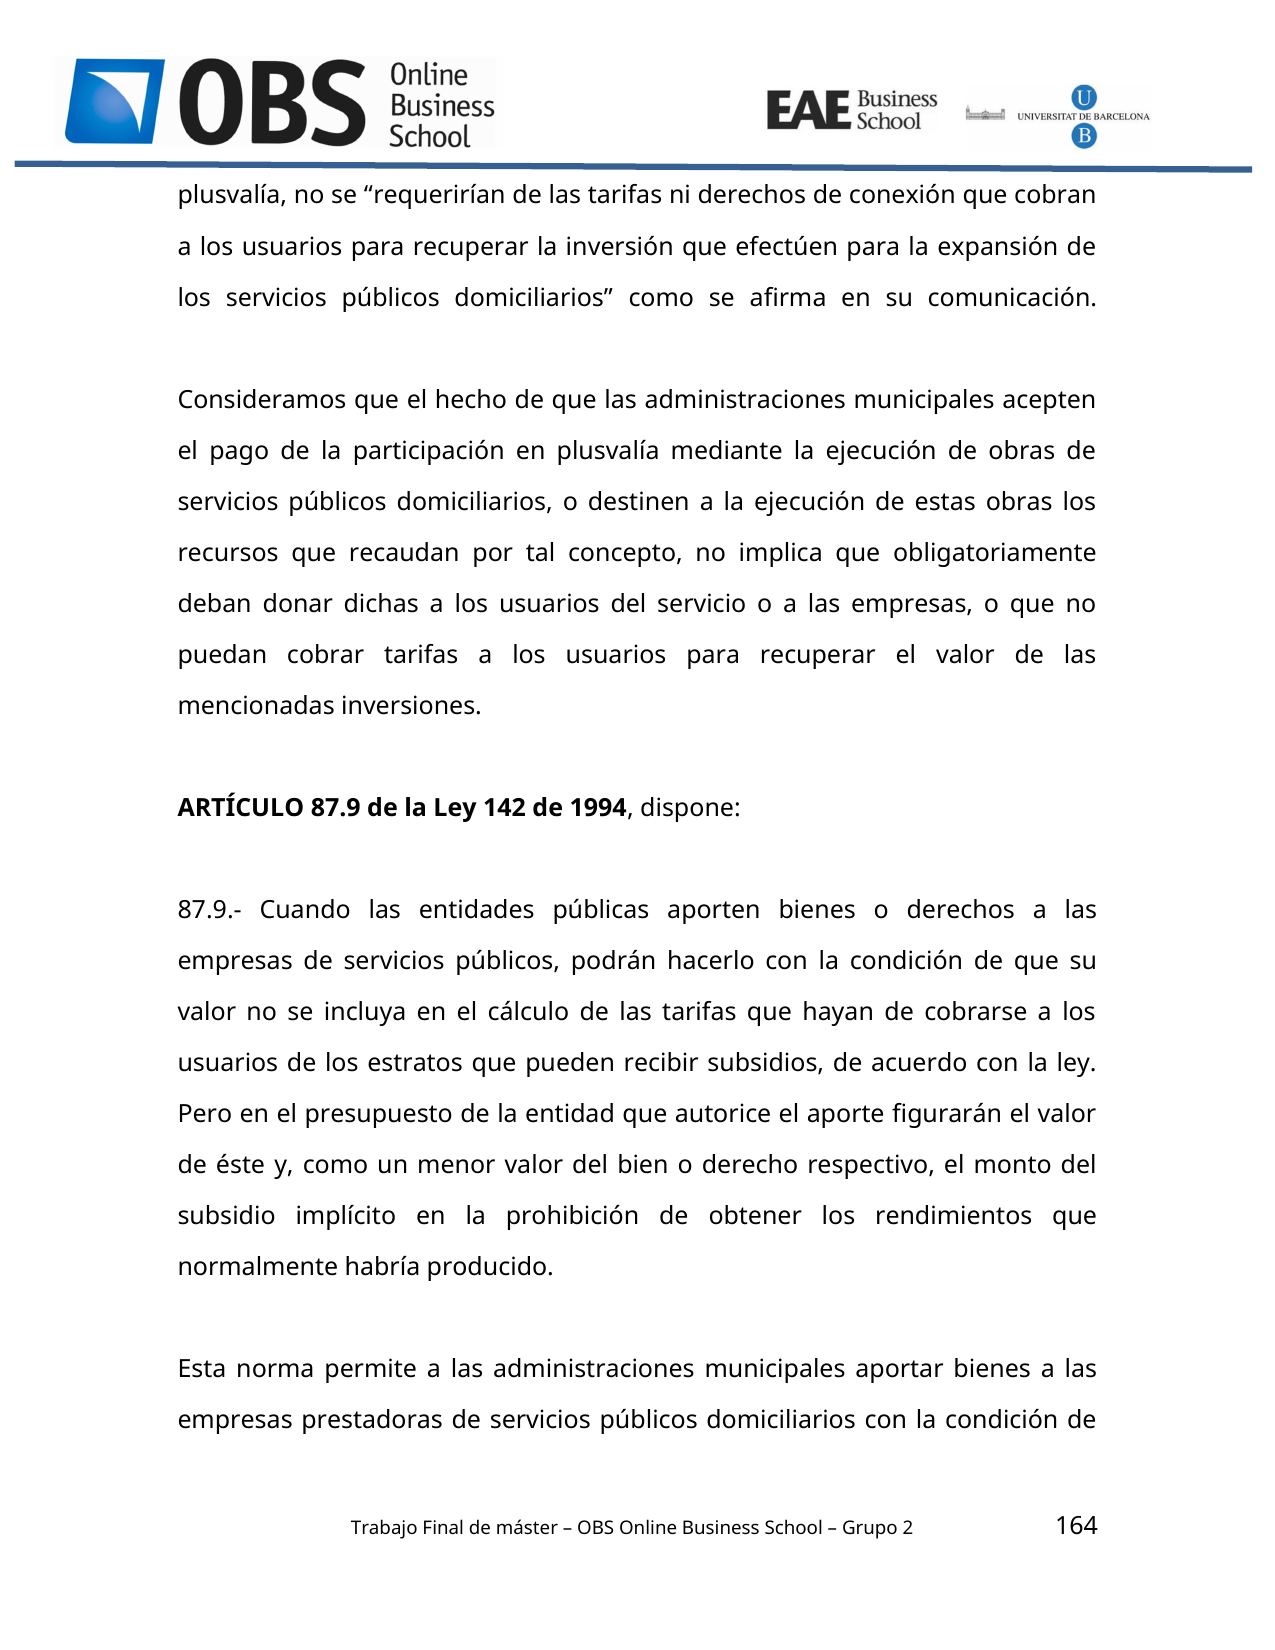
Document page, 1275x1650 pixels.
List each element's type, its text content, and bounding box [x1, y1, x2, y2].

text ARTÍCULO 87.9 de la Ley 142 de 1994, dispone: [177, 739, 1098, 824]
picture [764, 87, 938, 133]
picture [964, 83, 1153, 151]
picture [52, 56, 503, 149]
